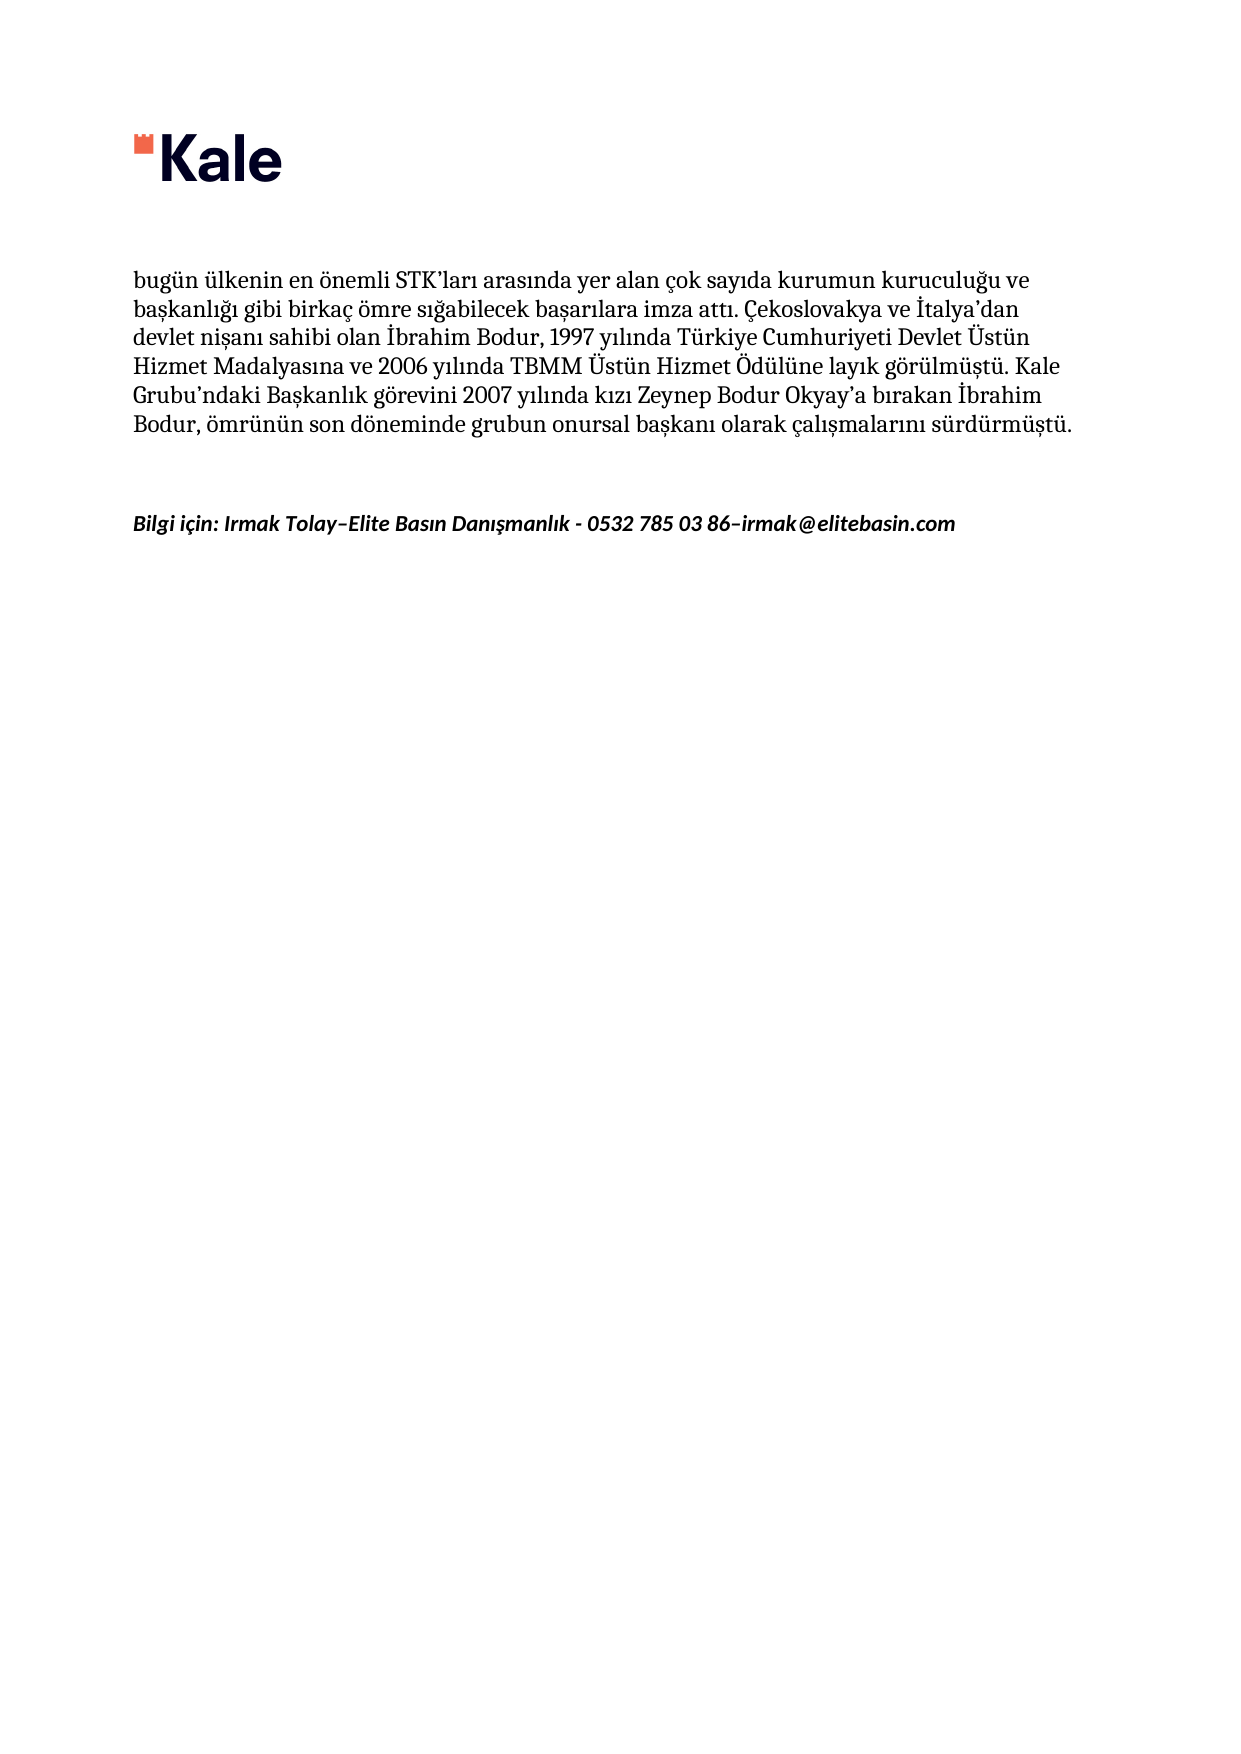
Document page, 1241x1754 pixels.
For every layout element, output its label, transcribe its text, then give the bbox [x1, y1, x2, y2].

picture [132, 132, 283, 185]
text Bilgi için: Irmak Tolay–Elite Basın Danışmanlık - 0532 785 03 86–irmak@elitebasin.com [133, 509, 1078, 537]
